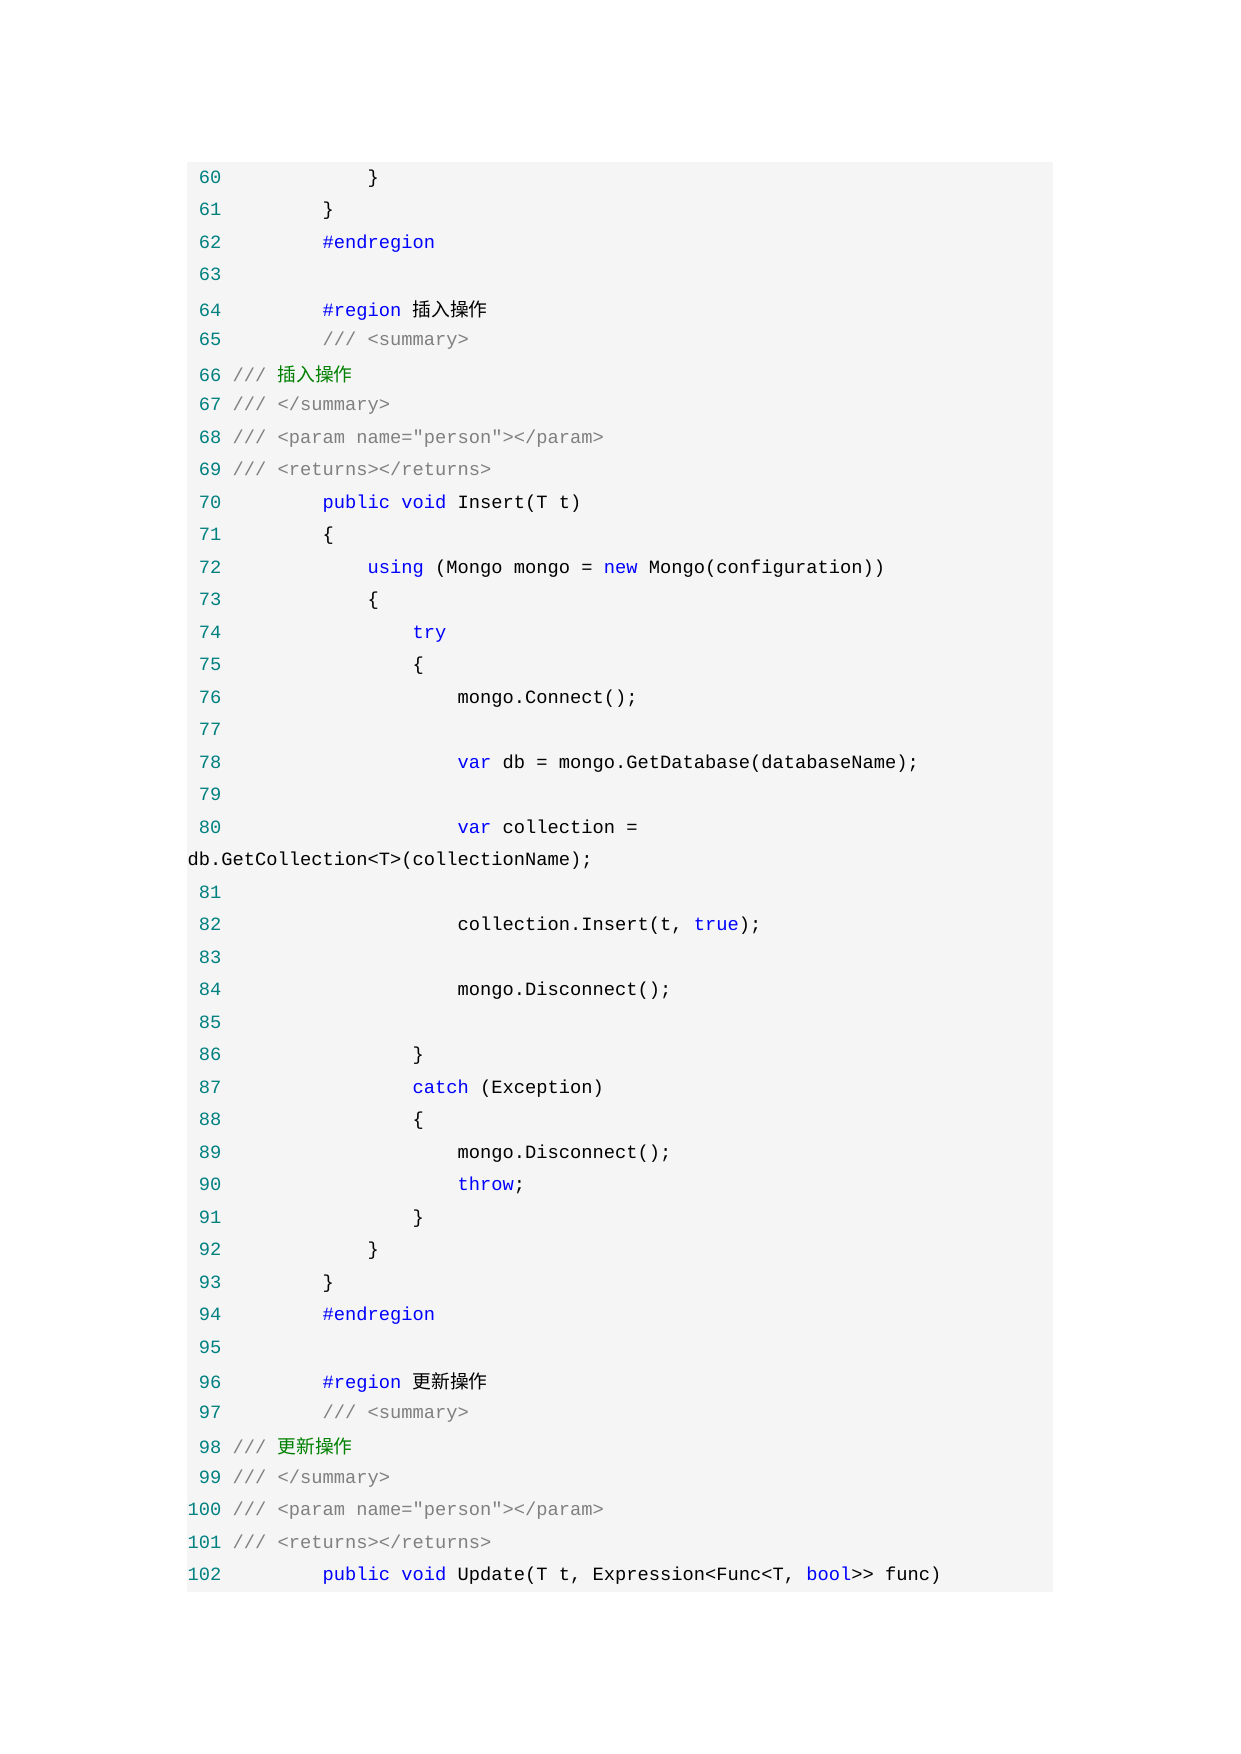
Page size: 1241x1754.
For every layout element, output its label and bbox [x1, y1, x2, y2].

text [187, 162, 1053, 1592]
